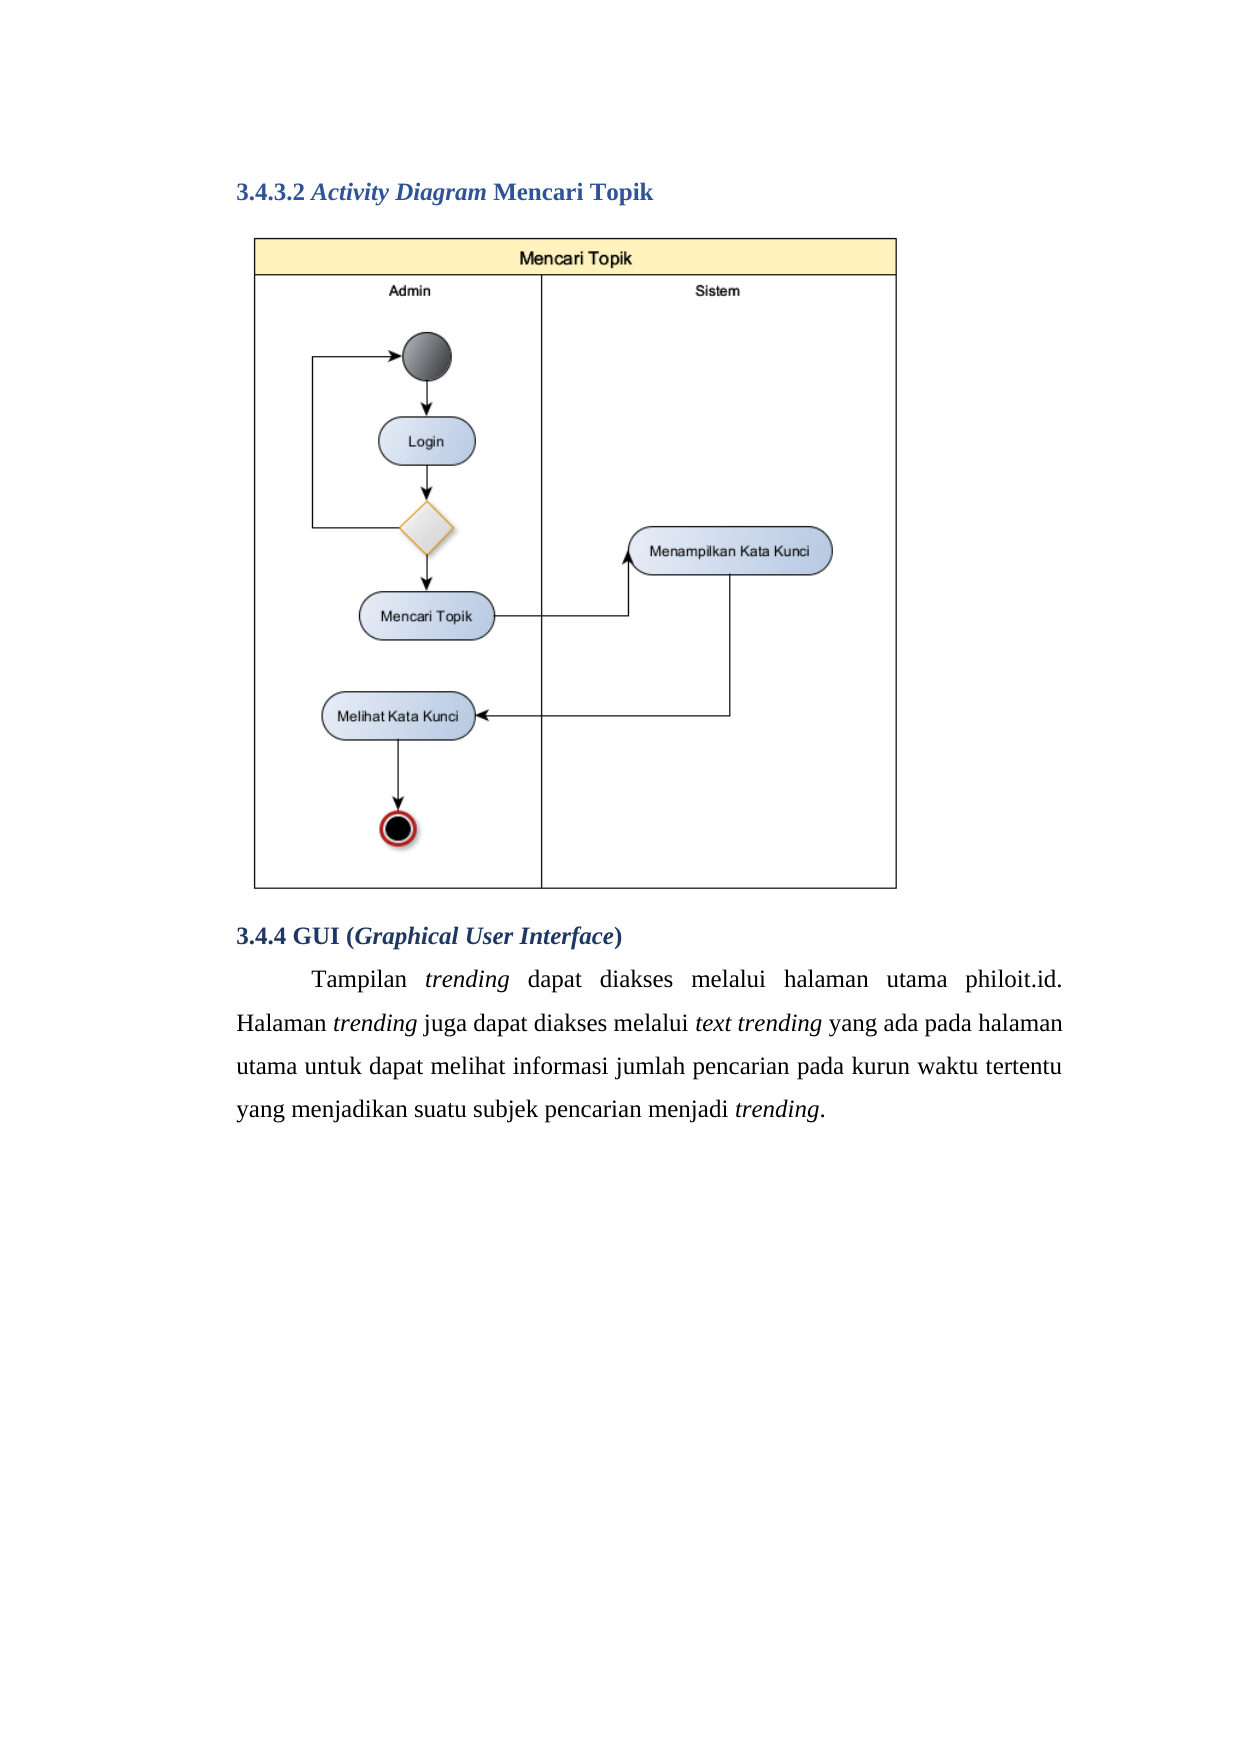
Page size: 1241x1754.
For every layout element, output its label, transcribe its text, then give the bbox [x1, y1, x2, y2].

text Tampilan trending dapat diakses melalui halaman utama philoit.id. Halaman trending juga dapat diakses melalui text trending yang ada pada halaman utama untuk dapat melihat informasi jumlah pencarian pada kurun waktu tertentu yang menjadikan suatu subjek pencarian menjadi trending. [236, 964, 1063, 1123]
subtitle GUI (Graphical User Interface) [236, 921, 1063, 950]
picture [236, 220, 915, 907]
subtitle Activity Diagram Mencari Topik [236, 177, 1063, 206]
